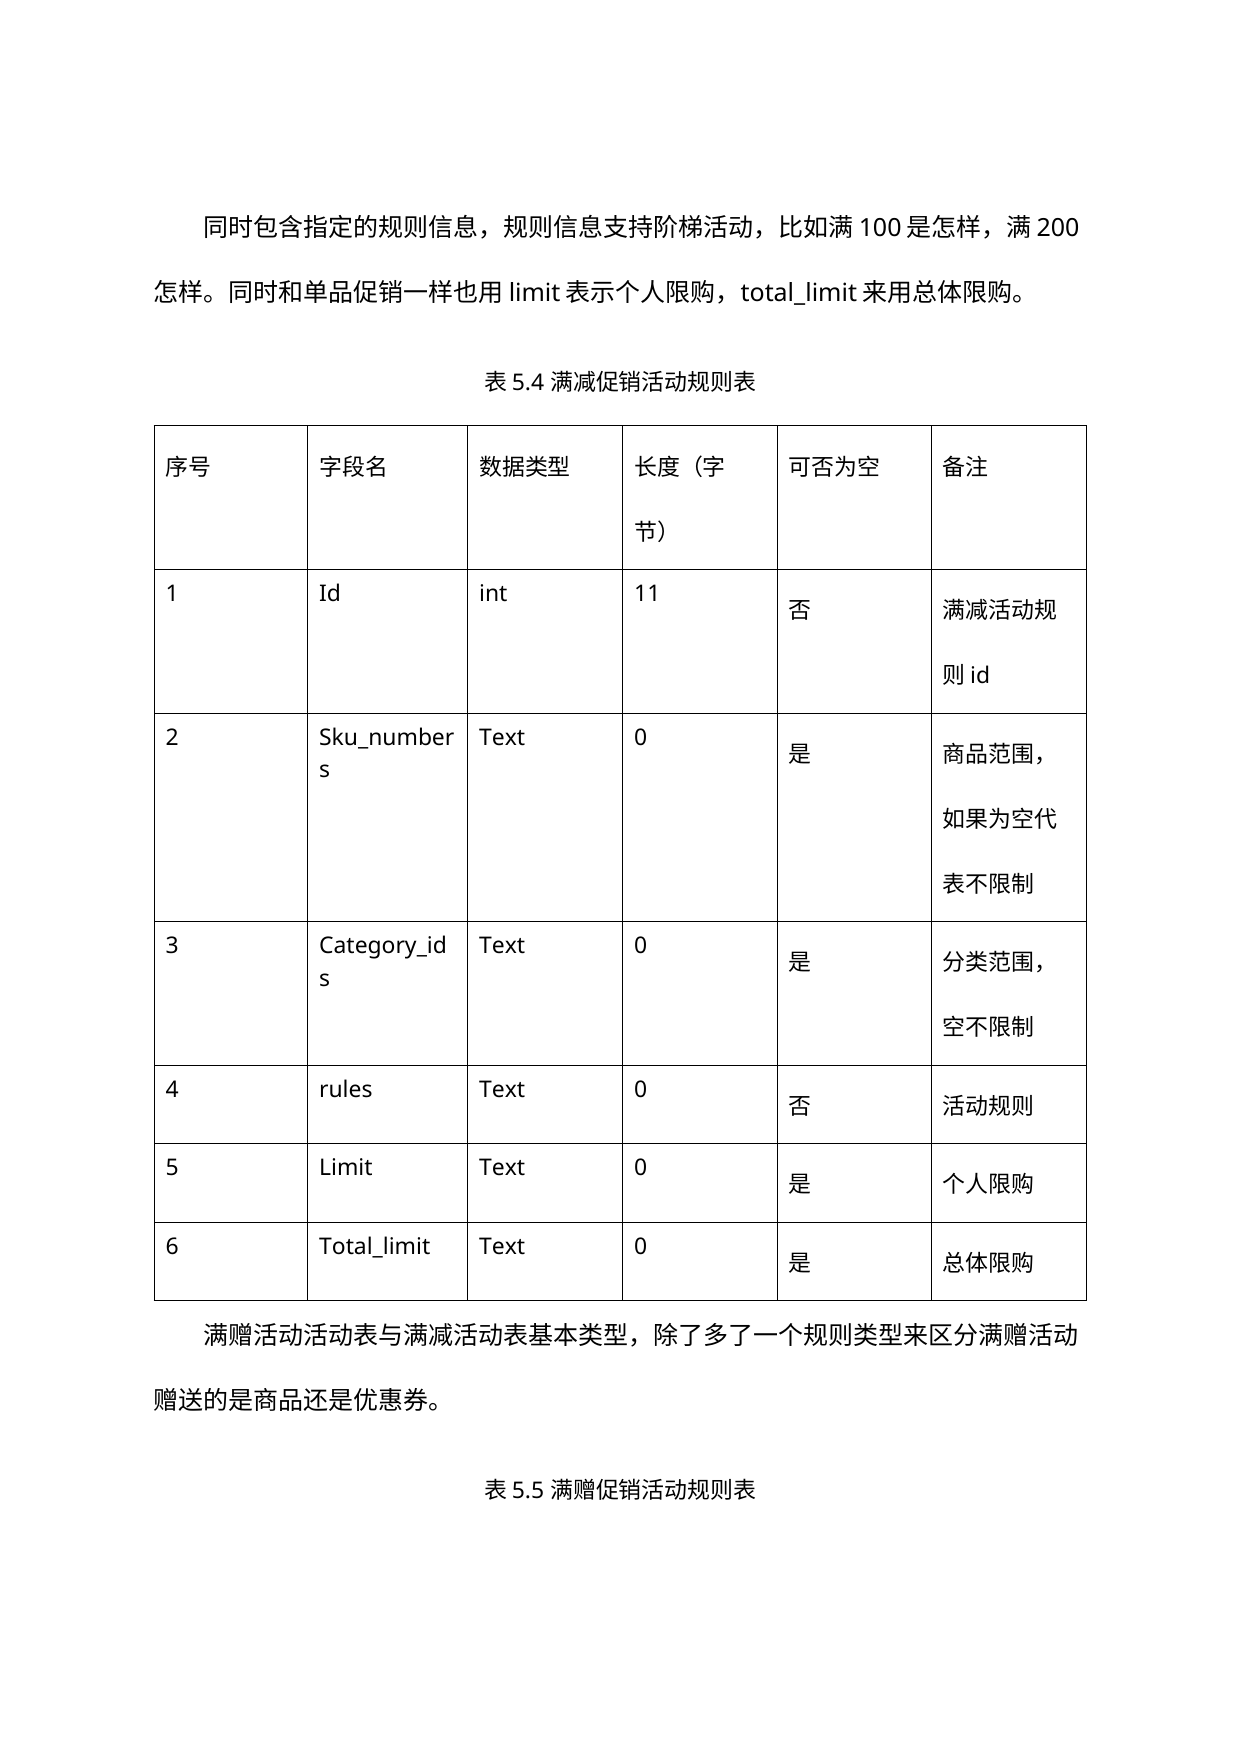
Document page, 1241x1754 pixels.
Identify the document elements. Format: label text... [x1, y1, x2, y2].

table_header 数据类型 [468, 426, 622, 569]
table_cell int [468, 570, 622, 712]
table_cell 活动规则 [932, 1066, 1086, 1143]
table_header 序号 [155, 426, 307, 569]
table_cell rules [308, 1066, 467, 1143]
table_cell 0 [623, 1144, 777, 1222]
table_header 字段名 [308, 426, 467, 569]
table_cell 是 [778, 1223, 931, 1300]
table_cell 11 [623, 570, 777, 712]
table_cell Text [468, 714, 622, 921]
table_cell Text [468, 1223, 622, 1300]
table_cell Sku_numbers [308, 714, 467, 921]
table_cell 否 [778, 1066, 931, 1143]
table_cell 是 [778, 922, 931, 1064]
table_cell Text [468, 1144, 622, 1222]
table_cell Limit [308, 1144, 467, 1222]
text 表5.5 满赠促销活动规则表 [153, 1456, 1087, 1521]
table_cell 0 [623, 922, 777, 1064]
table_cell 分类范围，空不限制 [932, 922, 1086, 1064]
table_cell 1 [155, 570, 307, 712]
table_cell 是 [778, 1144, 931, 1222]
table_cell 6 [155, 1223, 307, 1300]
table_header 长度（字节） [623, 426, 777, 569]
table_header 可否为空 [778, 426, 931, 569]
table_cell 商品范围，如果为空代表不限制 [932, 714, 1086, 921]
table_cell Text [468, 1066, 622, 1143]
table_cell 3 [155, 922, 307, 1064]
table_cell Id [308, 570, 467, 712]
text 满赠活动活动表与满减活动表基本类型，除了多了一个规则类型来区分满赠活动赠送的是商品还是优惠券。 [153, 1301, 1087, 1431]
table_cell 0 [623, 1223, 777, 1300]
table_cell Category_ids [308, 922, 467, 1064]
table_cell 否 [778, 570, 931, 712]
table_cell 0 [623, 1066, 777, 1143]
table_cell 是 [778, 714, 931, 921]
text 同时包含指定的规则信息，规则信息支持阶梯活动，比如满100是怎样，满200怎样。同时和单品促销一样也用limit表示个人限购，total_limit来用总体限购。 [153, 193, 1087, 323]
table_cell 0 [623, 714, 777, 921]
text 表5.4 满减促销活动规则表 [153, 348, 1087, 413]
table_cell Total_limit [308, 1223, 467, 1300]
table_cell 个人限购 [932, 1144, 1086, 1222]
table_cell 2 [155, 714, 307, 921]
table_cell 5 [155, 1144, 307, 1222]
table_header 备注 [932, 426, 1086, 569]
table_cell 满减活动规则id [932, 570, 1086, 712]
table_cell 4 [155, 1066, 307, 1143]
table_cell 总体限购 [932, 1223, 1086, 1300]
table_cell Text [468, 922, 622, 1064]
